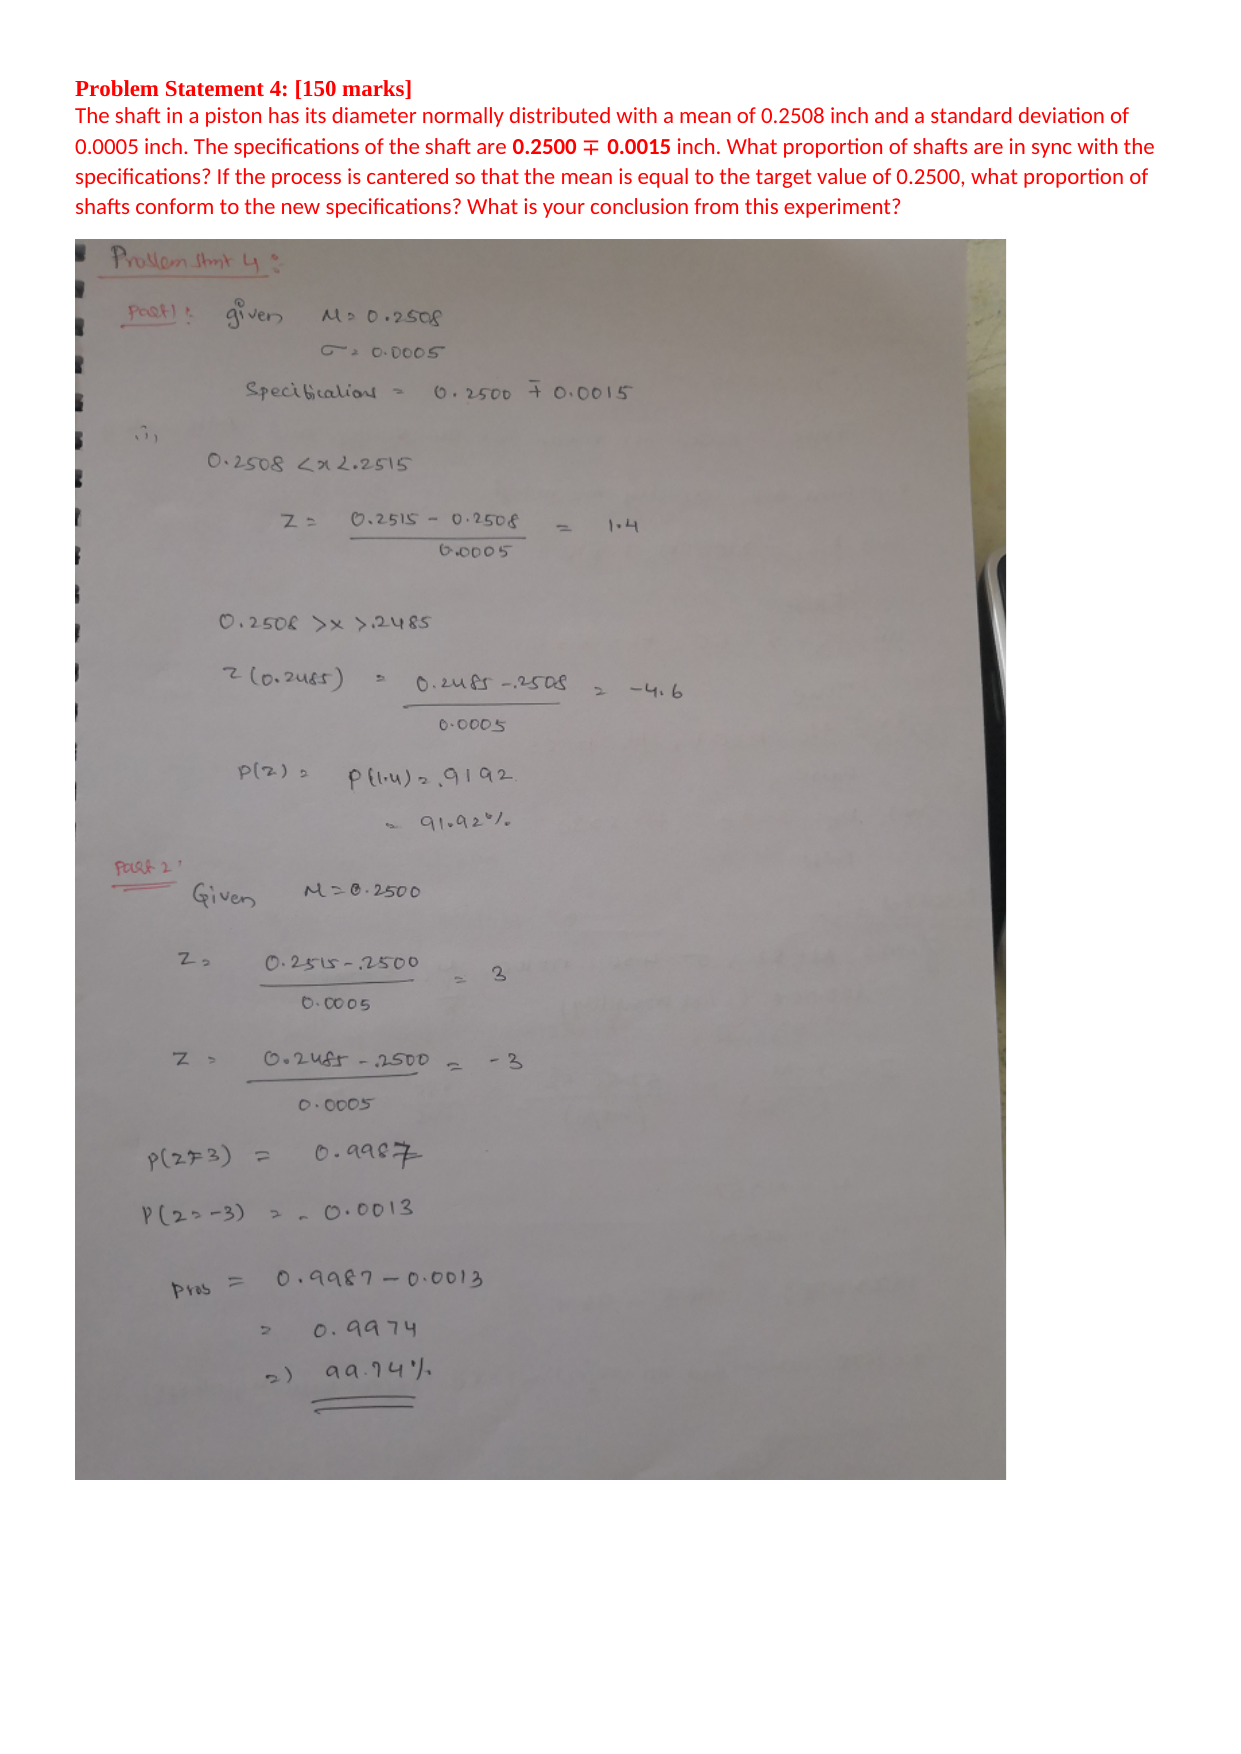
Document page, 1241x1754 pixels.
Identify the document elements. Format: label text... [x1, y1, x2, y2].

text Problem Statement 4: [150 marks] [75, 75, 1165, 101]
text The shaft in a piston has its diameter normally distributed with a mean of 0.2508 inch and a standard deviation of 0.0005 inch. The specifications of the shaft are 0.2500 ∓ 0.0015 inch. What proportion of shafts are in sync with the specifications? If the process is cantered so that the mean is equal to the target value of 0.2500, what proportion of shafts conform to the new specifications? What is your conclusion from this experiment? [75, 101, 1165, 220]
picture [75, 239, 1007, 1480]
